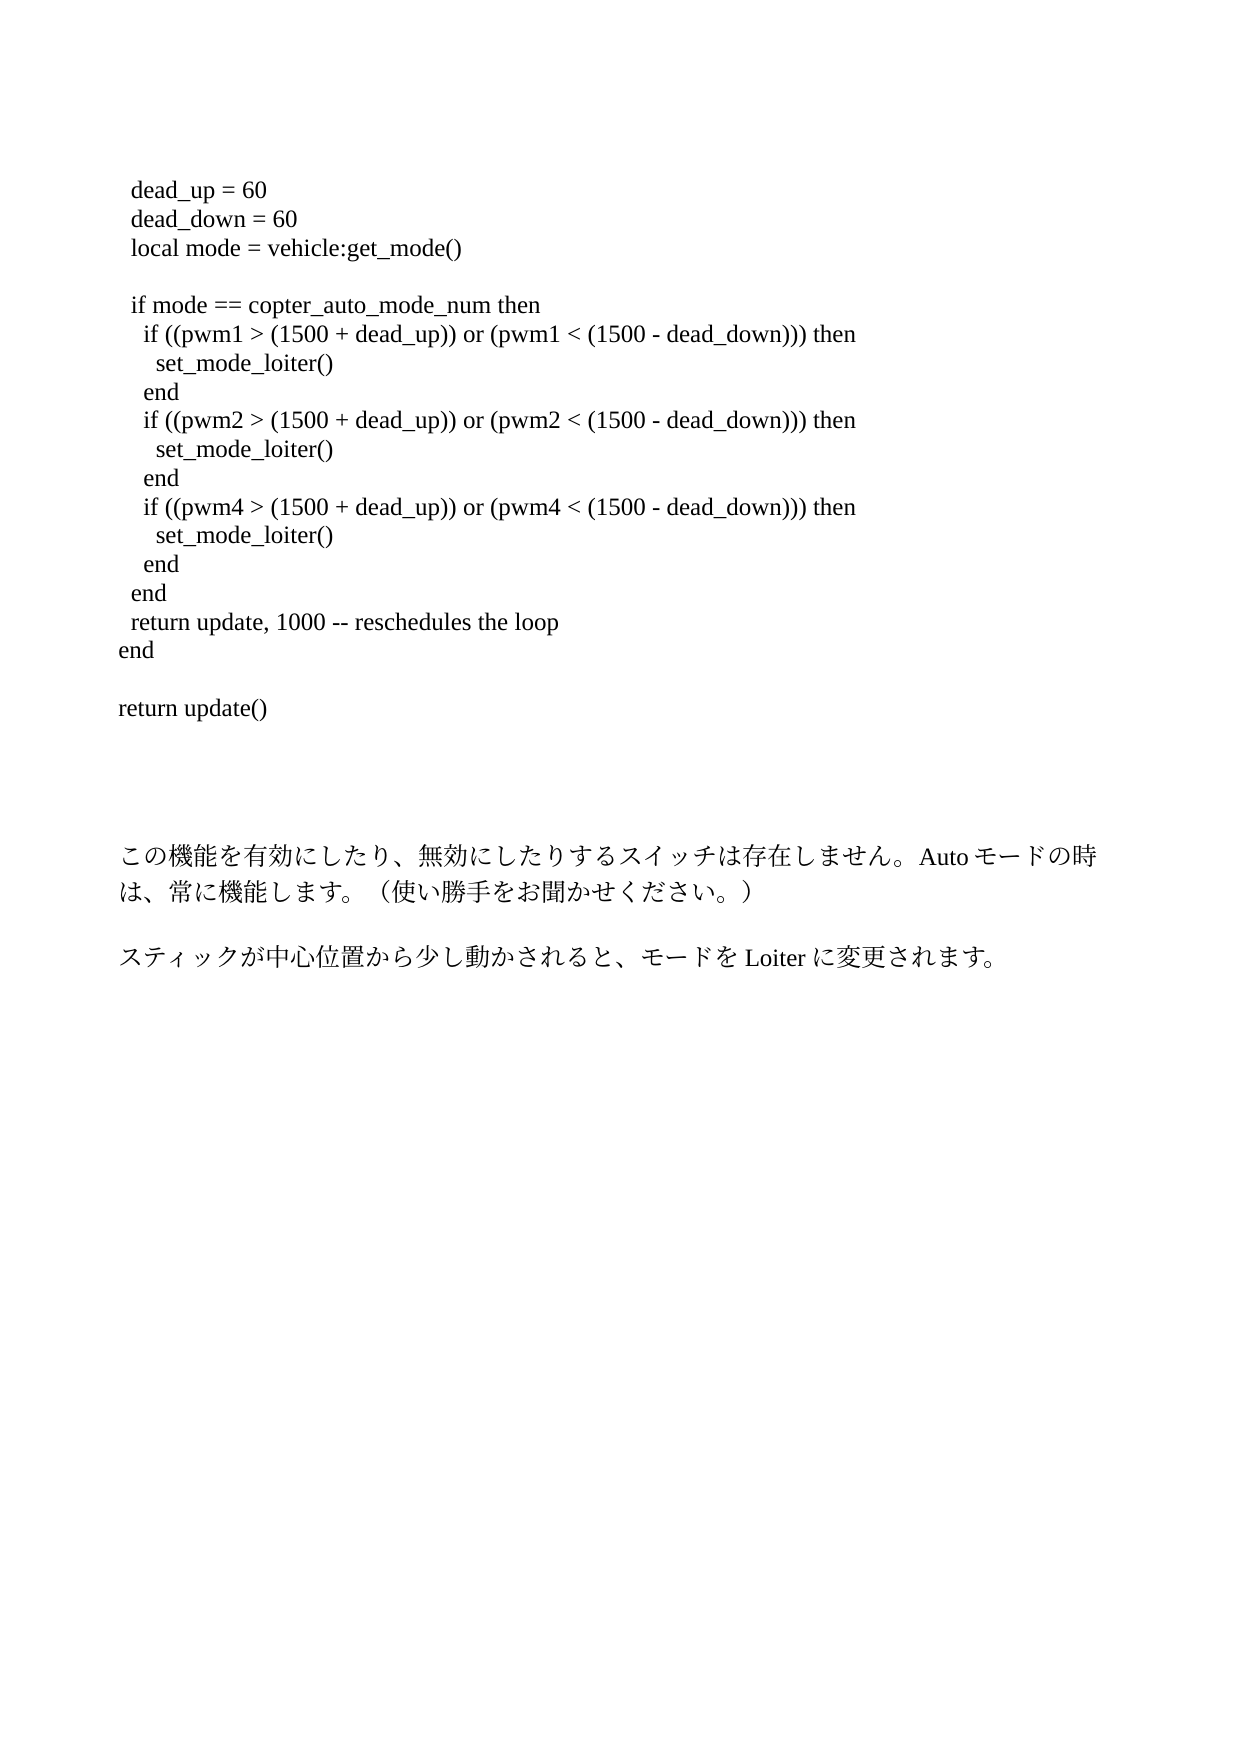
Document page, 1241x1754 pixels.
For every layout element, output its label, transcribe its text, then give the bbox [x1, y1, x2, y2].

text スティックが中心位置から少し動かされると、モードをLoiterに変更されます。 [118, 937, 1122, 973]
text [118, 118, 1122, 751]
text この機能を有効にしたり、無効にしたりするスイッチは存在しません。Autoモードの時は、常に機能します。（使い勝手をお聞かせください。） [118, 837, 1122, 909]
